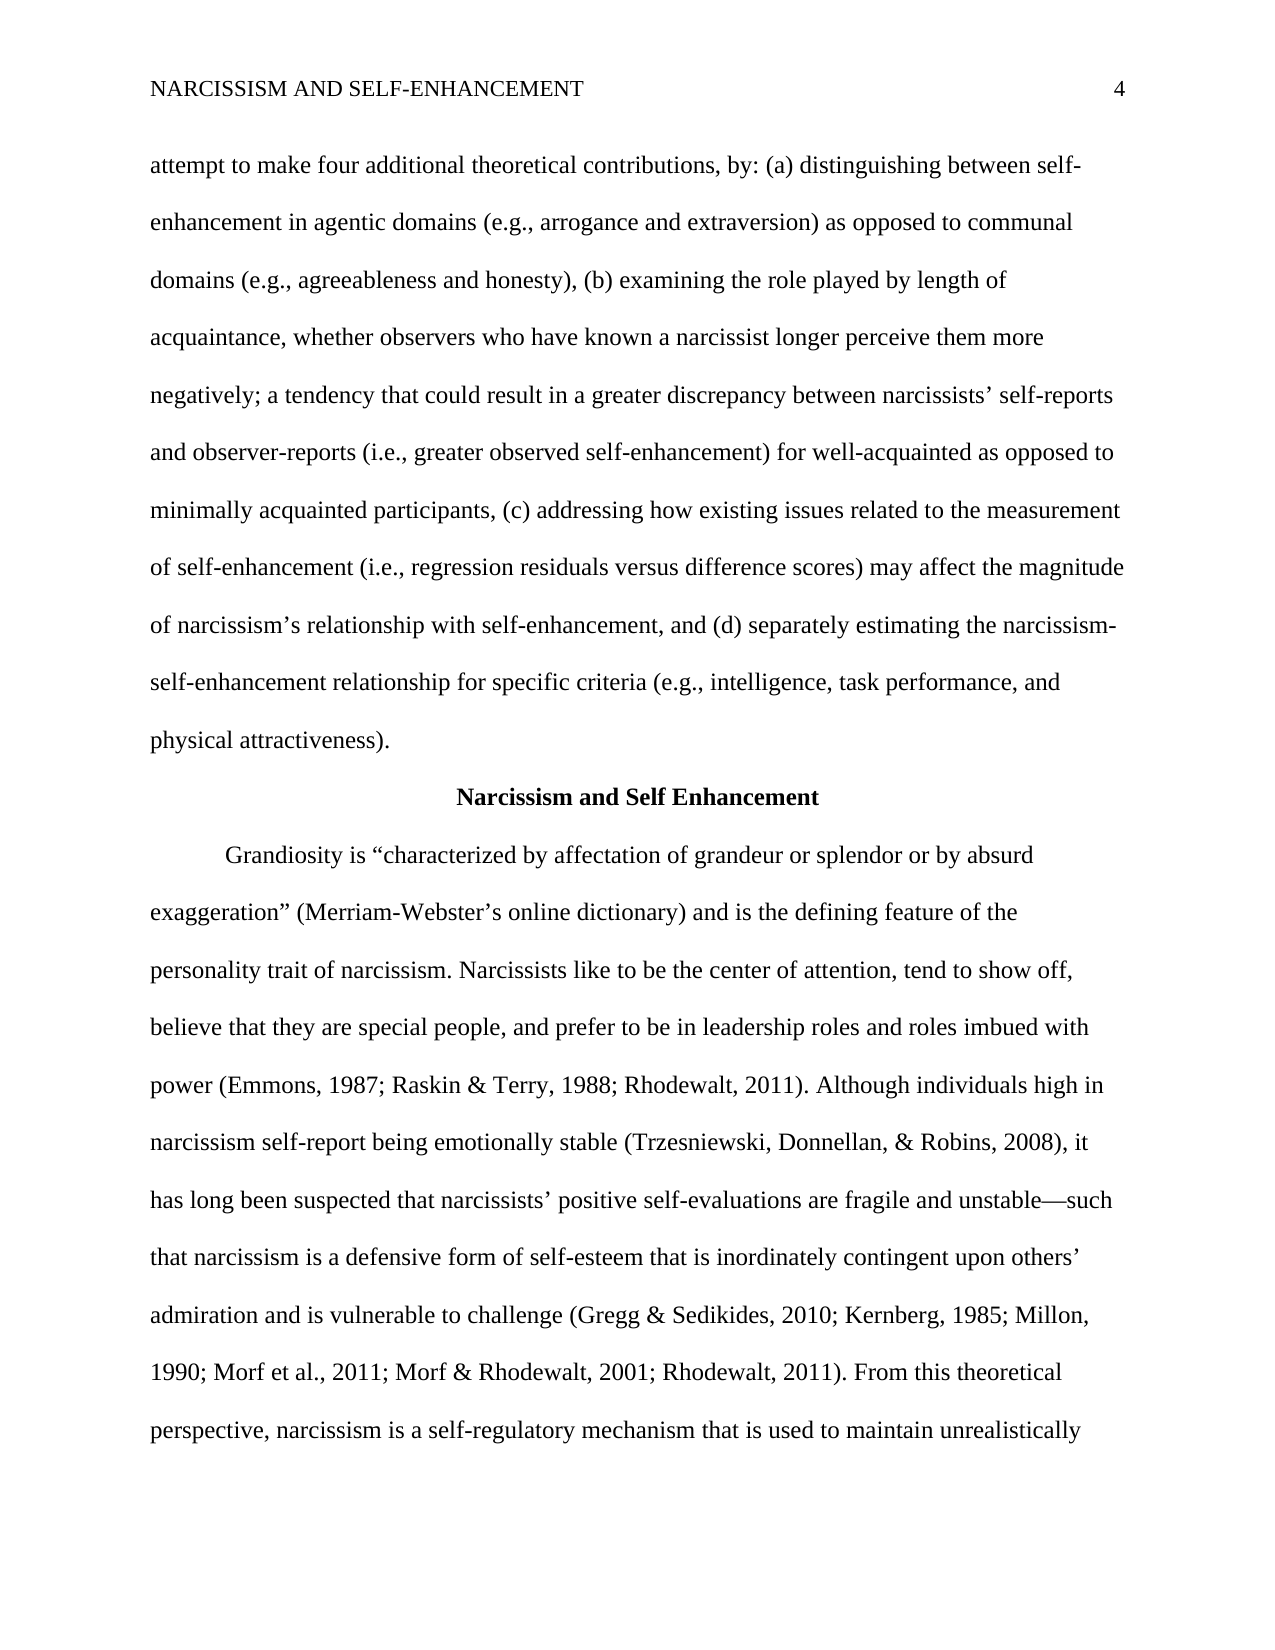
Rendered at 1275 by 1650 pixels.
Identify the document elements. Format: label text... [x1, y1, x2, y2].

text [150, 150, 1125, 754]
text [150, 840, 1125, 1444]
text Narcissism and Self Enhancement [150, 782, 1125, 811]
